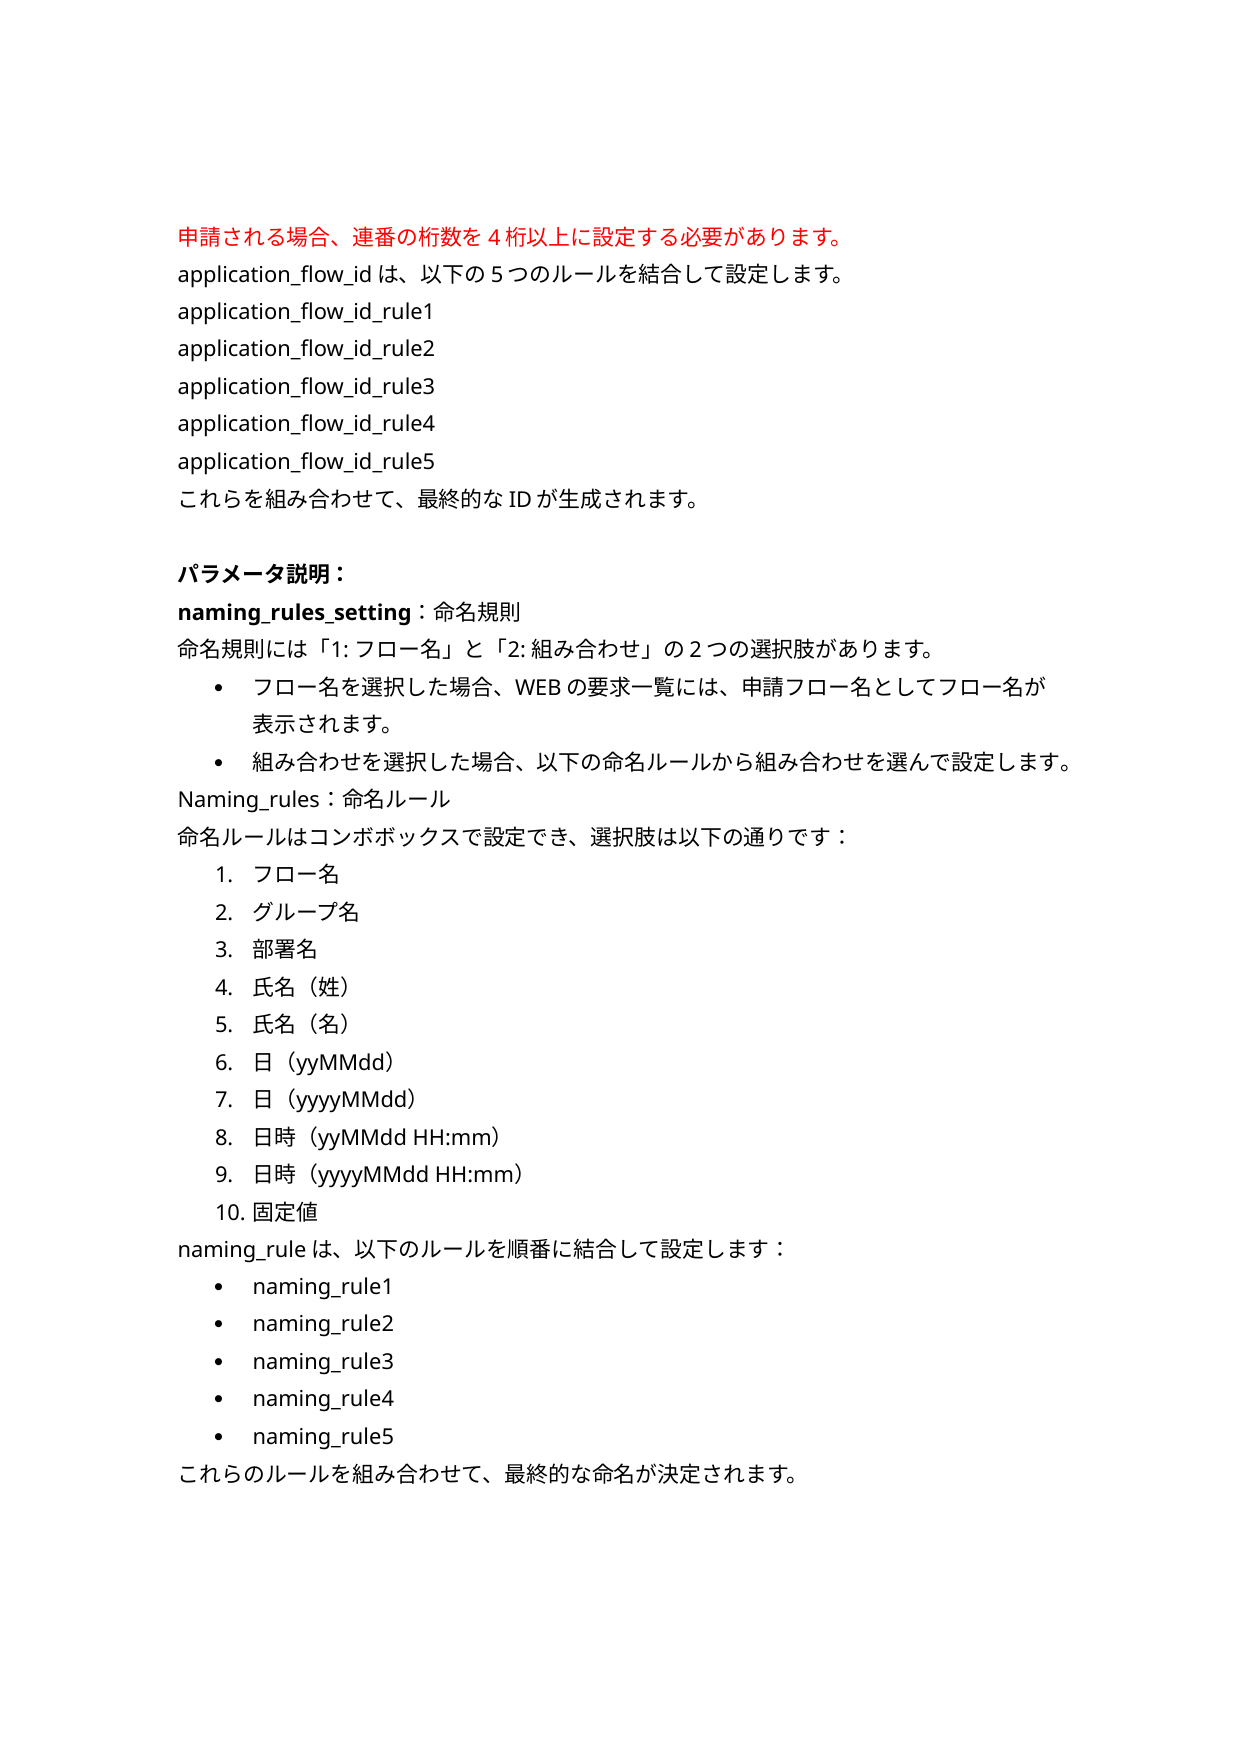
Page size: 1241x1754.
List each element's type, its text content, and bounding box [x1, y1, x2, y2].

text パラメータ説明： [177, 554, 1063, 592]
text application_flow_id_rule3 [177, 367, 1063, 404]
list 部署名 [215, 929, 1063, 967]
list 氏名（姓） [215, 967, 1063, 1004]
list naming_rule1 [215, 1267, 1063, 1304]
text application_flow_id_rule5 [177, 442, 1063, 479]
list naming_rule2 [215, 1304, 1063, 1342]
list 氏名（名） [215, 1004, 1063, 1042]
list naming_rule3 [215, 1342, 1063, 1379]
text naming_rules_setting：命名規則 命名規則には「1: フロー名」と「2: 組み合わせ」の2つの選択肢があります。 [177, 592, 1063, 667]
list naming_rule5 [215, 1417, 1063, 1454]
list 固定値 [215, 1192, 1063, 1229]
text application_flow_id_rule1 [177, 292, 1063, 329]
text Naming_rules：命名ルール 命名ルールはコンボボックスで設定でき、選択肢は以下の通りです： [177, 779, 1063, 854]
list フロー名 [215, 854, 1063, 892]
text application_flow_id_rule2 [177, 329, 1063, 367]
list グループ名 [215, 892, 1063, 929]
list 日（yyMMdd） [215, 1042, 1063, 1079]
list naming_rule4 [215, 1379, 1063, 1417]
text これらのルールを組み合わせて、最終的な命名が決定されます。 [177, 1454, 1063, 1492]
list 日（yyyyMMdd） [215, 1079, 1063, 1117]
text application_flow_idは、以下の5つのルールを結合して設定します。 [177, 254, 1063, 292]
list 日時（yyyyMMdd HH:mm） [215, 1154, 1063, 1192]
text application_flow_id_rule4 [177, 404, 1063, 442]
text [177, 217, 1063, 254]
list フロー名を選択した場合、WEBの要求一覧には、申請フロー名としてフロー名が表示されます。 [215, 667, 1063, 742]
list 組み合わせを選択した場合、以下の命名ルールから組み合わせを選んで設定します。 [215, 742, 1063, 779]
text これらを組み合わせて、最終的なIDが生成されます。 [177, 479, 1063, 517]
list 日時（yyMMdd HH:mm） [215, 1117, 1063, 1154]
text naming_ruleは、以下のルールを順番に結合して設定します： [177, 1229, 1063, 1267]
